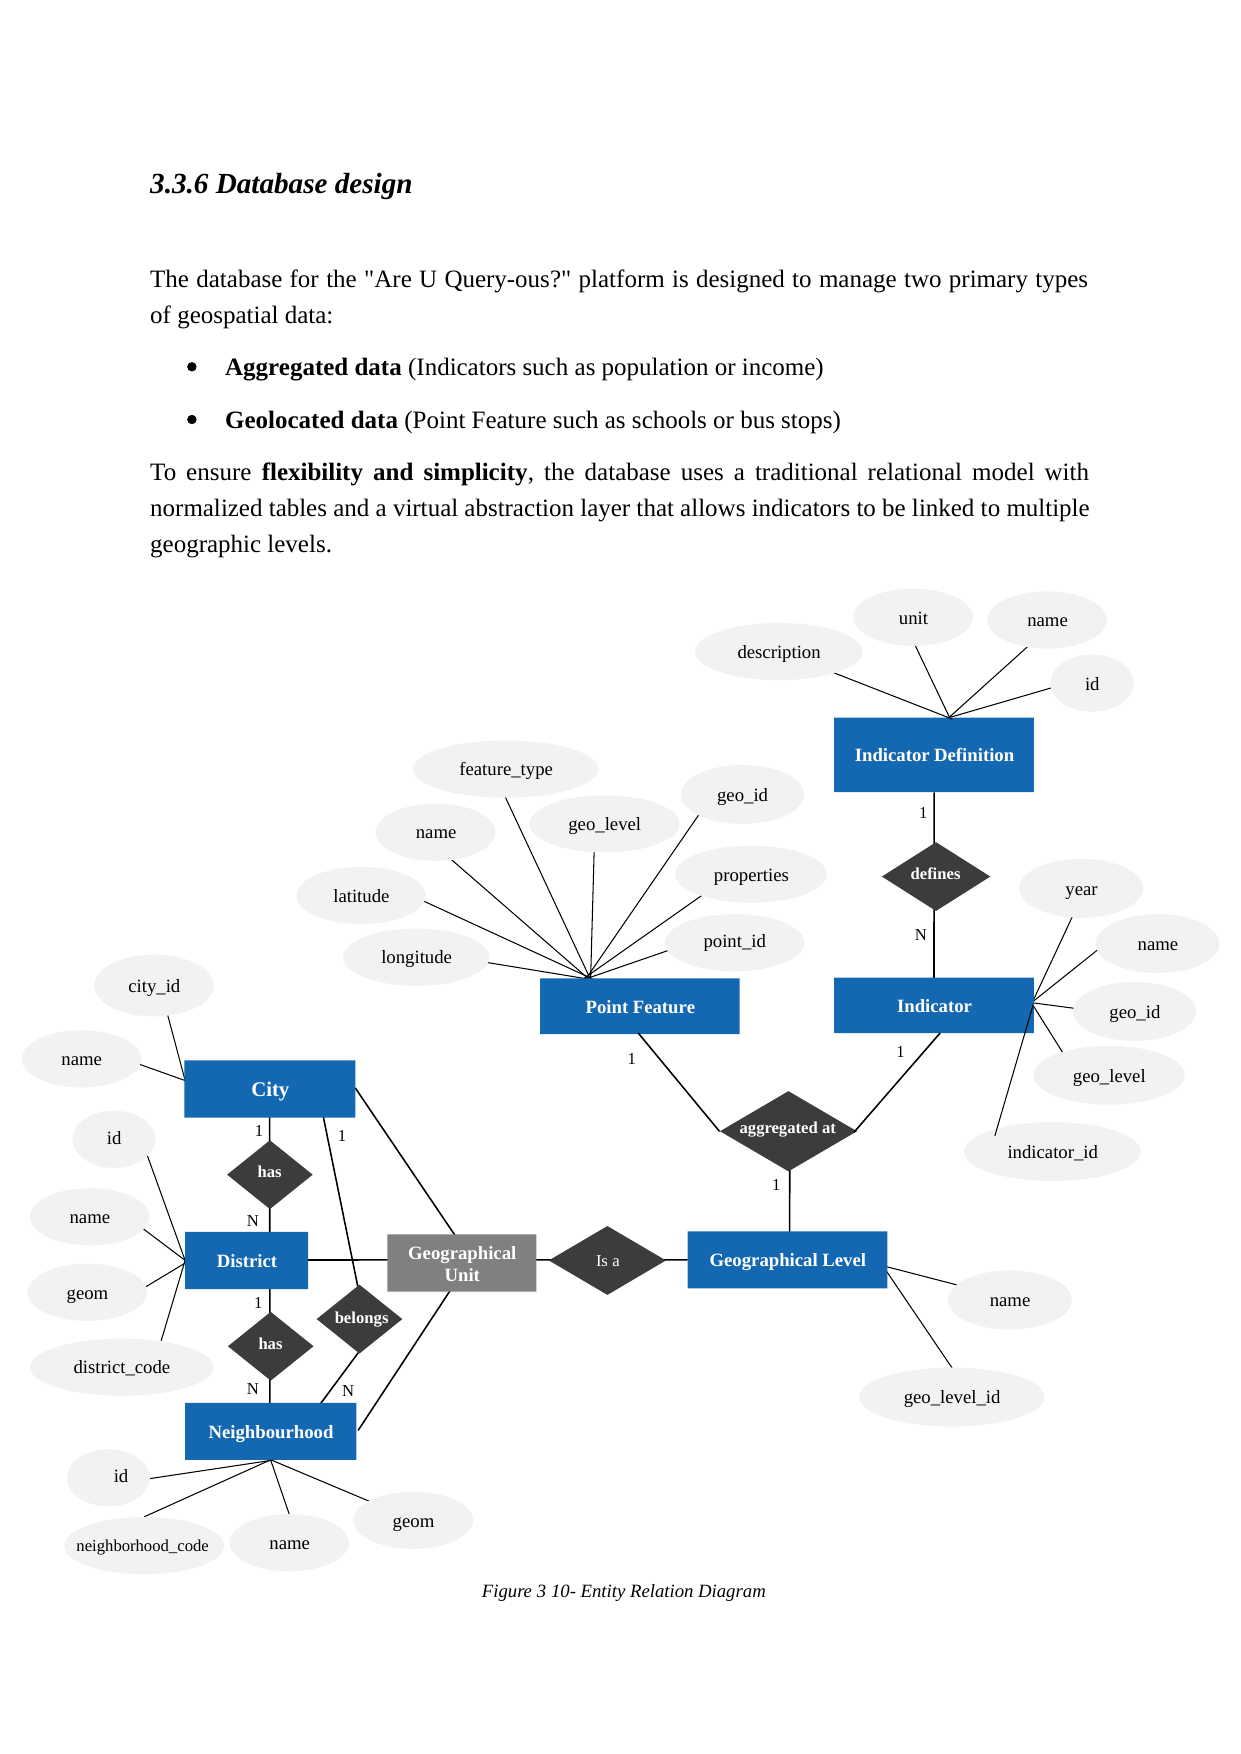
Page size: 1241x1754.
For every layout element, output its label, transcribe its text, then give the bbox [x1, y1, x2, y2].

text To ensure flexibility and simplicity, the database uses a traditional relational model with normalized tables and a virtual abstraction layer that allows indicators to be linked to multiple geographic levels. [150, 457, 1090, 558]
list Geolocated data (Point Feature such as schools or bus stops) [187, 405, 1090, 434]
list Aggregated data (Indicators such as population or income) [187, 352, 1090, 381]
text 3.3.6 Database design [150, 167, 1090, 200]
text The database for the "Are U Query-ous?" platform is designed to manage two primary types of geospatial data: [150, 264, 1090, 328]
